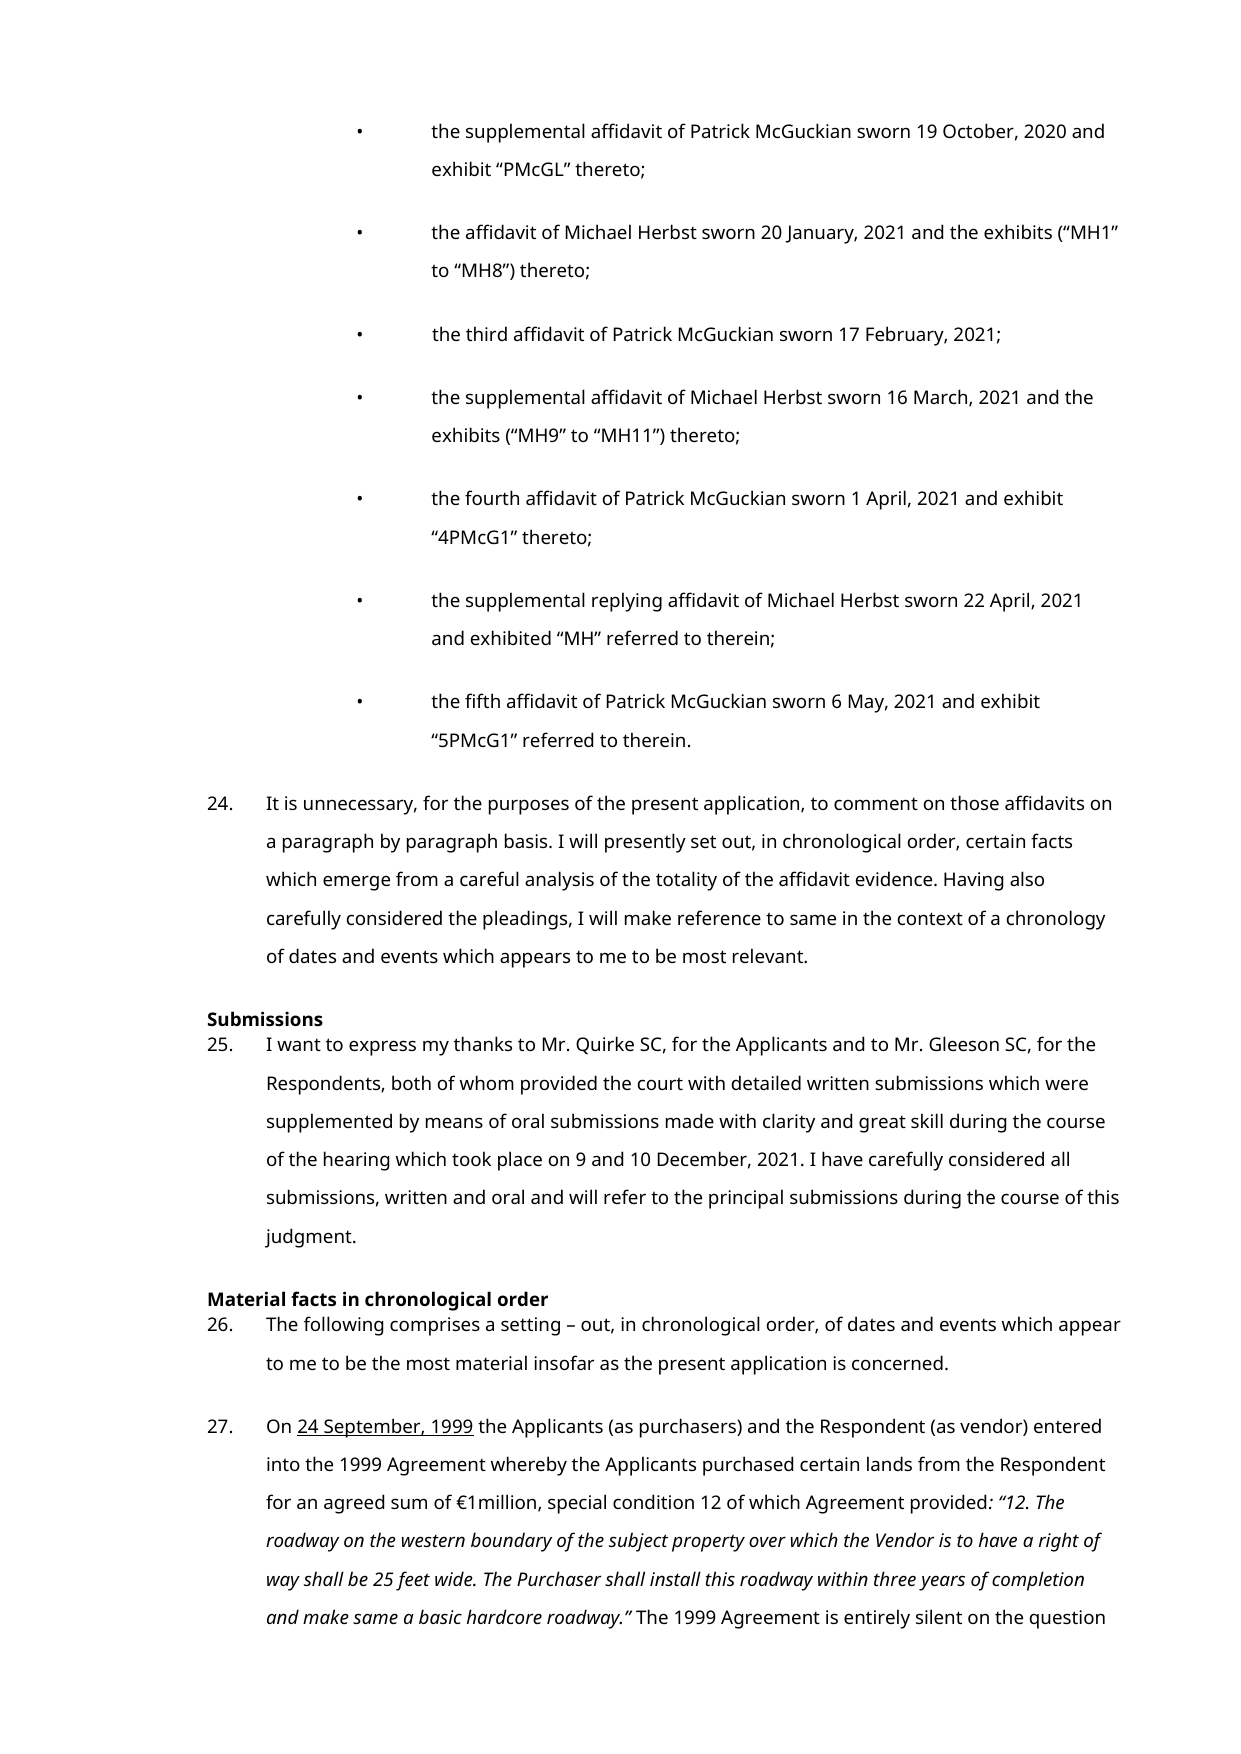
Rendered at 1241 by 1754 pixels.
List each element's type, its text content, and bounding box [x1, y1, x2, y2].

text • the affidavit of Michael Herbst sworn 20 January, 2021 and the exhibits (“MH1” to “MH8”) thereto; [356, 219, 1122, 283]
text 25. I want to express my thanks to Mr. Quirke SC, for the Applicants and to Mr. Gleeson SC, for the Respondents, both of whom provided the court with detailed written submissions which were supplemented by means of oral submissions made with clarity and great skill during the course of the hearing which took place on 9 and 10 December, 2021. I have carefully considered all submissions, written and oral and will refer to the principal submissions during the course of this judgment. [207, 1032, 1122, 1248]
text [207, 1413, 1122, 1630]
subtitle Submissions [207, 1006, 1122, 1032]
text • the supplemental affidavit of Patrick McGuckian sworn 19 October, 2020 and exhibit “PMcGL” thereto; [356, 118, 1122, 182]
subtitle Material facts in chronological order [207, 1286, 1122, 1312]
text • the fifth affidavit of Patrick McGuckian sworn 6 May, 2021 and exhibit “5PMcG1” referred to therein. [356, 689, 1122, 752]
text 24. It is unnecessary, for the purposes of the present application, to comment on those affidavits on a paragraph by paragraph basis. I will presently set out, in chronological order, certain facts which emerge from a careful analysis of the totality of the affidavit evidence. Having also carefully considered the pleadings, I will make reference to same in the context of a chronology of dates and events which appears to me to be most relevant. [207, 790, 1122, 968]
text 26. The following comprises a setting – out, in chronological order, of dates and events which appear to me to be the most material insofar as the present application is concerned. [207, 1312, 1122, 1375]
text • the fourth affidavit of Patrick McGuckian sworn 1 April, 2021 and exhibit “4PMcG1” thereto; [356, 486, 1122, 549]
text • the supplemental replying affidavit of Michael Herbst sworn 22 April, 2021 and exhibited “MH” referred to therein; [356, 587, 1122, 651]
text • the third affidavit of Patrick McGuckian sworn 17 February, 2021; [356, 321, 1122, 347]
text • the supplemental affidavit of Michael Herbst sworn 16 March, 2021 and the exhibits (“MH9” to “MH11”) thereto; [356, 384, 1122, 448]
